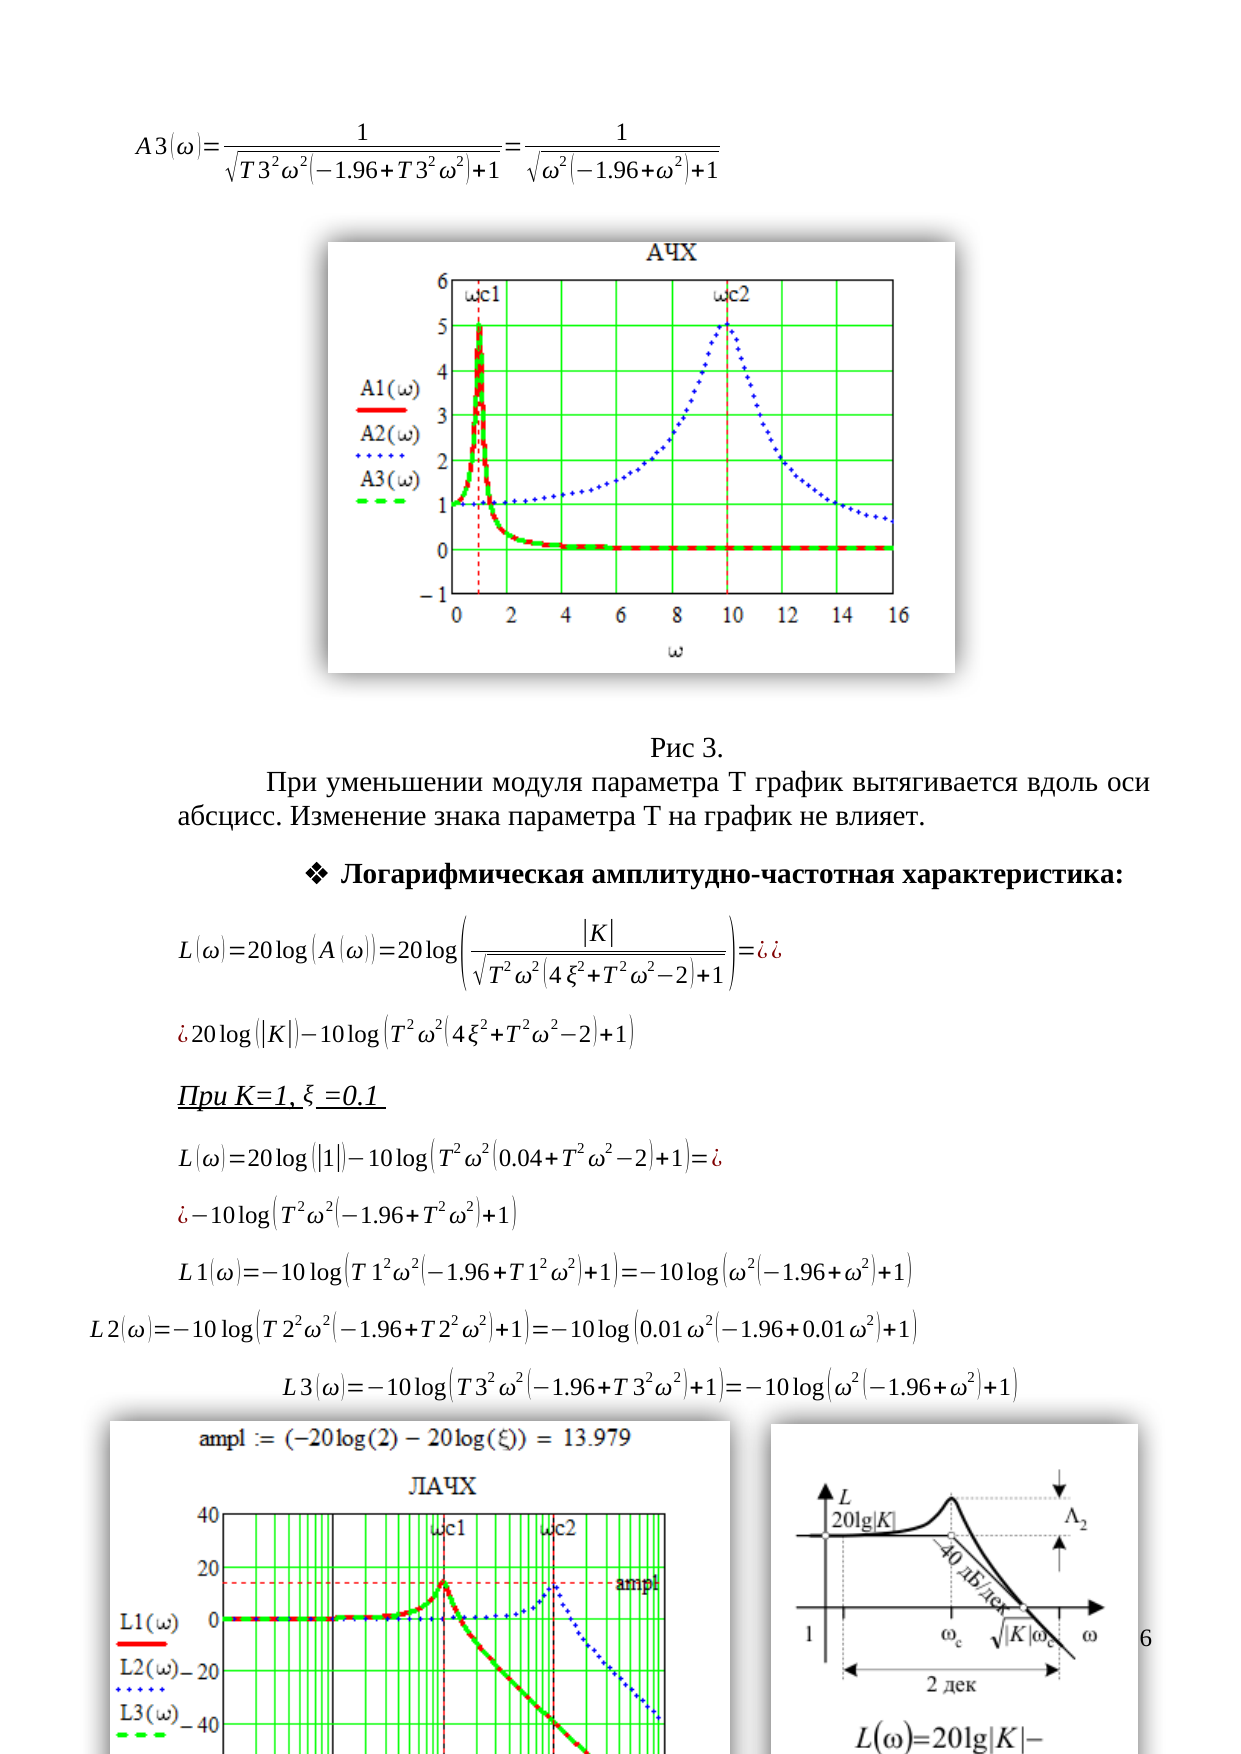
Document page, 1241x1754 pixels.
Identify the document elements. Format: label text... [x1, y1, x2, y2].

picture [328, 242, 955, 673]
text При уменьшении модуля параметра T график вытягивается вдоль оси абсцисс. Изменение знака параметра T на график не влияет. [177, 764, 1152, 831]
list Логарифмическая амплитудно-частотная характеристика: [303, 856, 1152, 890]
picture [110, 1421, 730, 1754]
picture [771, 1424, 1138, 1754]
text При K=1, =0.1 [177, 1078, 1152, 1112]
